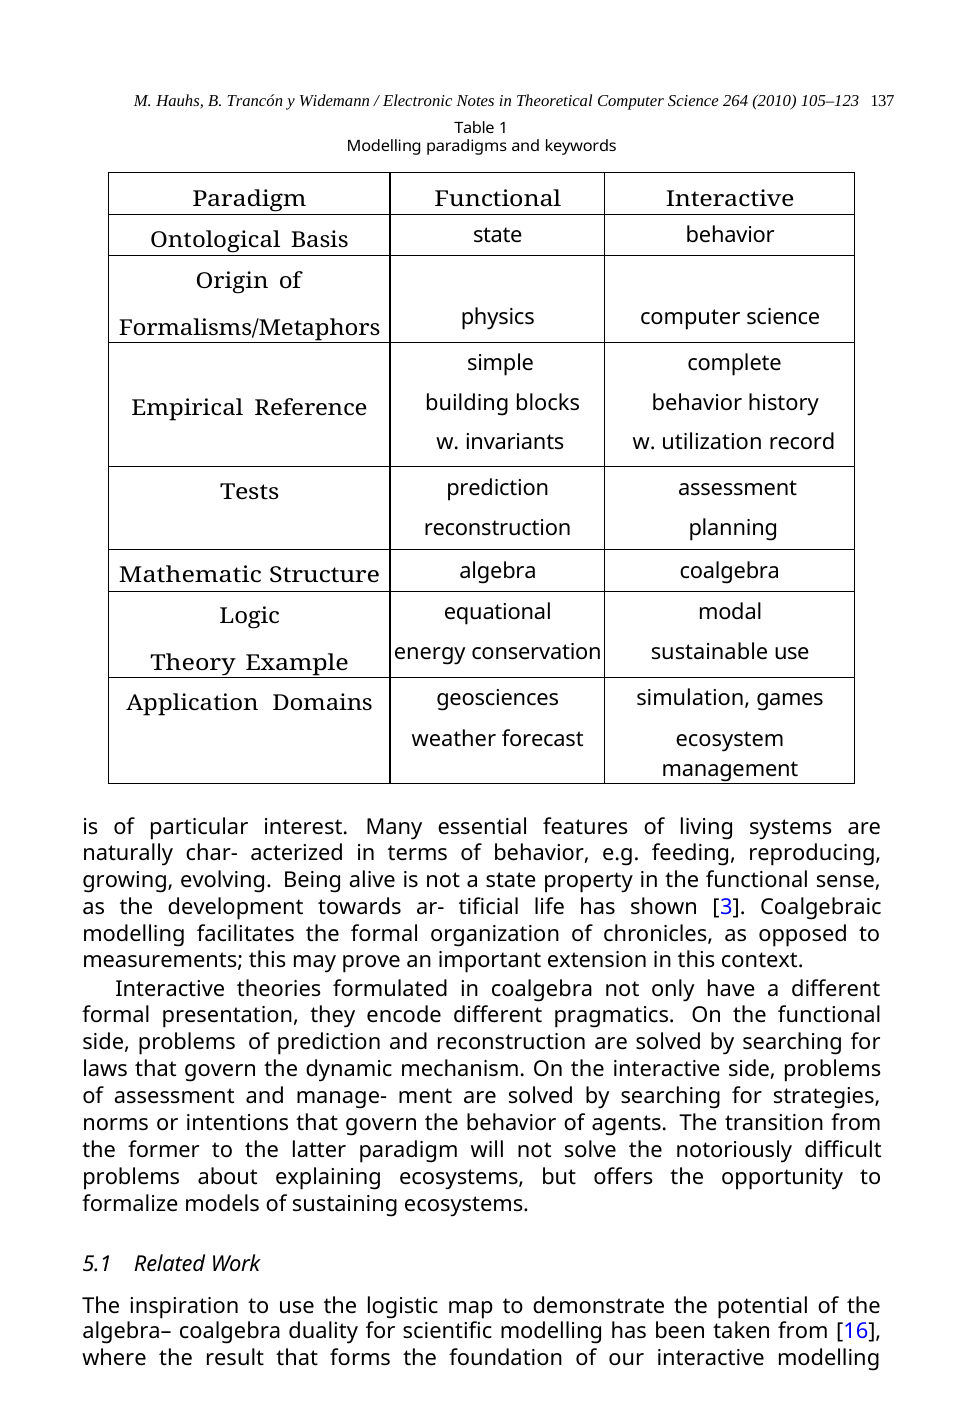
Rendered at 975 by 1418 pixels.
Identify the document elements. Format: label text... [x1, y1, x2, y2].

table_cell Mathematic Structure [109, 550, 389, 591]
table_cell algebra [391, 550, 604, 591]
table_cell state [391, 215, 604, 255]
table_cell complete behavior history w. utilization record [605, 343, 854, 466]
table_cell Origin of Formalisms/Metaphors [109, 256, 389, 342]
table_cell geosciences weather forecast [391, 678, 604, 782]
table_cell simple building blocks w. invariants [391, 343, 604, 466]
table_cell coalgebra [605, 550, 854, 591]
table_cell assessment planning [605, 467, 854, 549]
table_header Interactive [605, 173, 854, 214]
table_cell physics [391, 256, 604, 342]
text Modelling paradigms and keywords [71, 137, 892, 156]
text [82, 1292, 881, 1372]
table_cell modal sustainable use [605, 592, 854, 677]
list Related Work [82, 1248, 929, 1277]
text Table 1 [71, 118, 892, 137]
table_cell Application Domains [109, 678, 389, 782]
table_cell Ontological Basis [109, 215, 389, 255]
table_header Functional [391, 173, 604, 214]
table_cell computer science [605, 256, 854, 342]
table_cell simulation, games ecosystem management [605, 678, 854, 782]
text Interactive theories formulated in coalgebra not only have a different formal presentation, they encode different pragmatics. On the functional side, problems of prediction and reconstruction are solved by searching for laws that govern the dynamic mechanism. On the interactive side, problems of assessment and manage- ment are solved by searching for strategies, norms or intentions that govern the behavior of agents. The transition from the former to the latter paradigm will not solve the notoriously difficult problems about explaining ecosystems, but offers the opportunity to formalize models of sustaining ecosystems. [82, 976, 882, 1217]
table_cell equational energy conservation [391, 592, 604, 677]
table_cell Empirical Reference [109, 343, 389, 466]
table_cell Tests [109, 467, 389, 549]
table_cell behavior [605, 215, 854, 255]
table_header Paradigm [109, 173, 389, 214]
text is of particular interest. Many essential features of living systems are naturally char- acterized in terms of behavior, e.g. feeding, reproducing, growing, evolving. Being alive is not a state property in the functional sense, as the development towards ar- tificial life has shown [3]. Coalgebraic modelling facilitates the formal organization of chronicles, as opposed to measurements; this may prove an important extension in this context. [82, 813, 882, 974]
table_cell Logic Theory Example [109, 592, 389, 677]
table_cell prediction reconstruction [391, 467, 604, 549]
